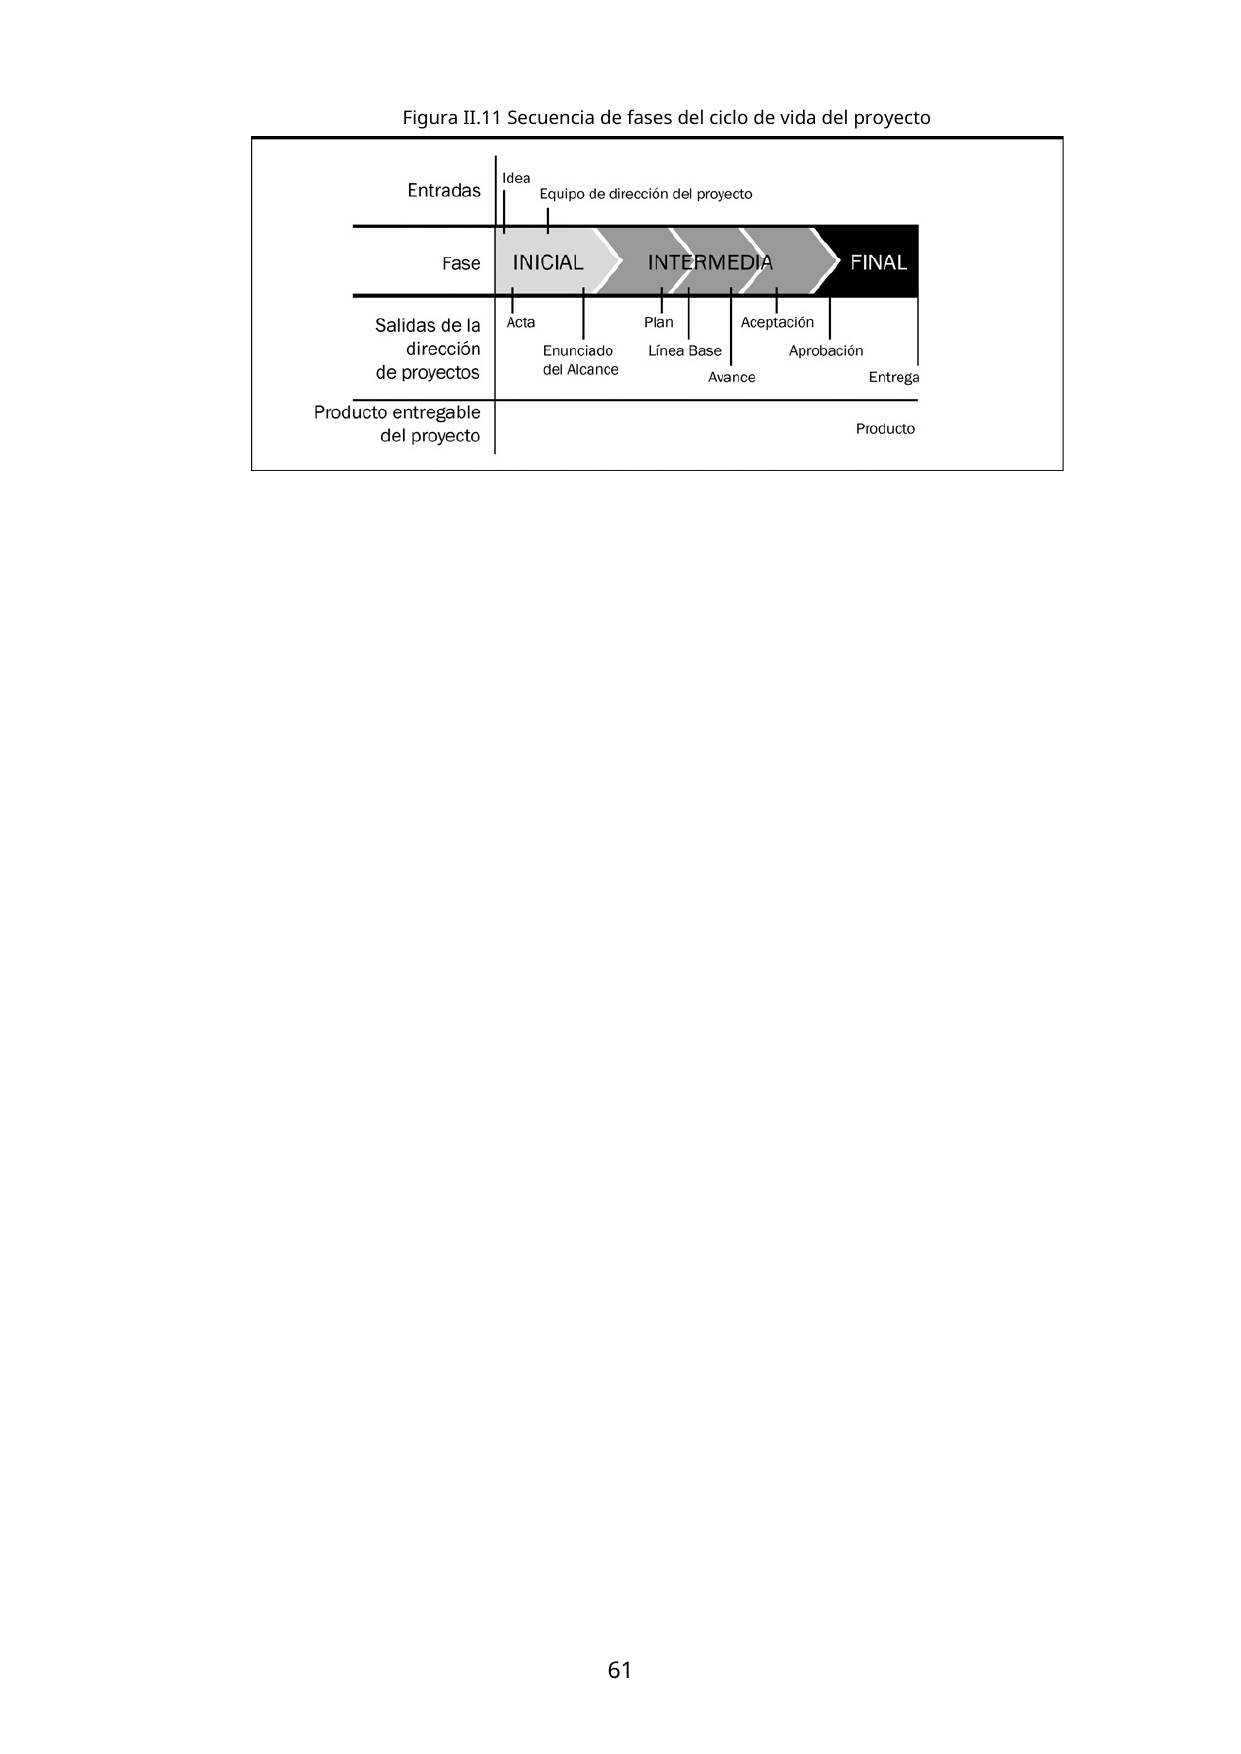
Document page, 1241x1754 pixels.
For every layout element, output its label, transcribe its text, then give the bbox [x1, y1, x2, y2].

text Figura II.11 Secuencia de fases del ciclo de vida del proyecto [402, 104, 1111, 130]
picture [251, 136, 1064, 471]
